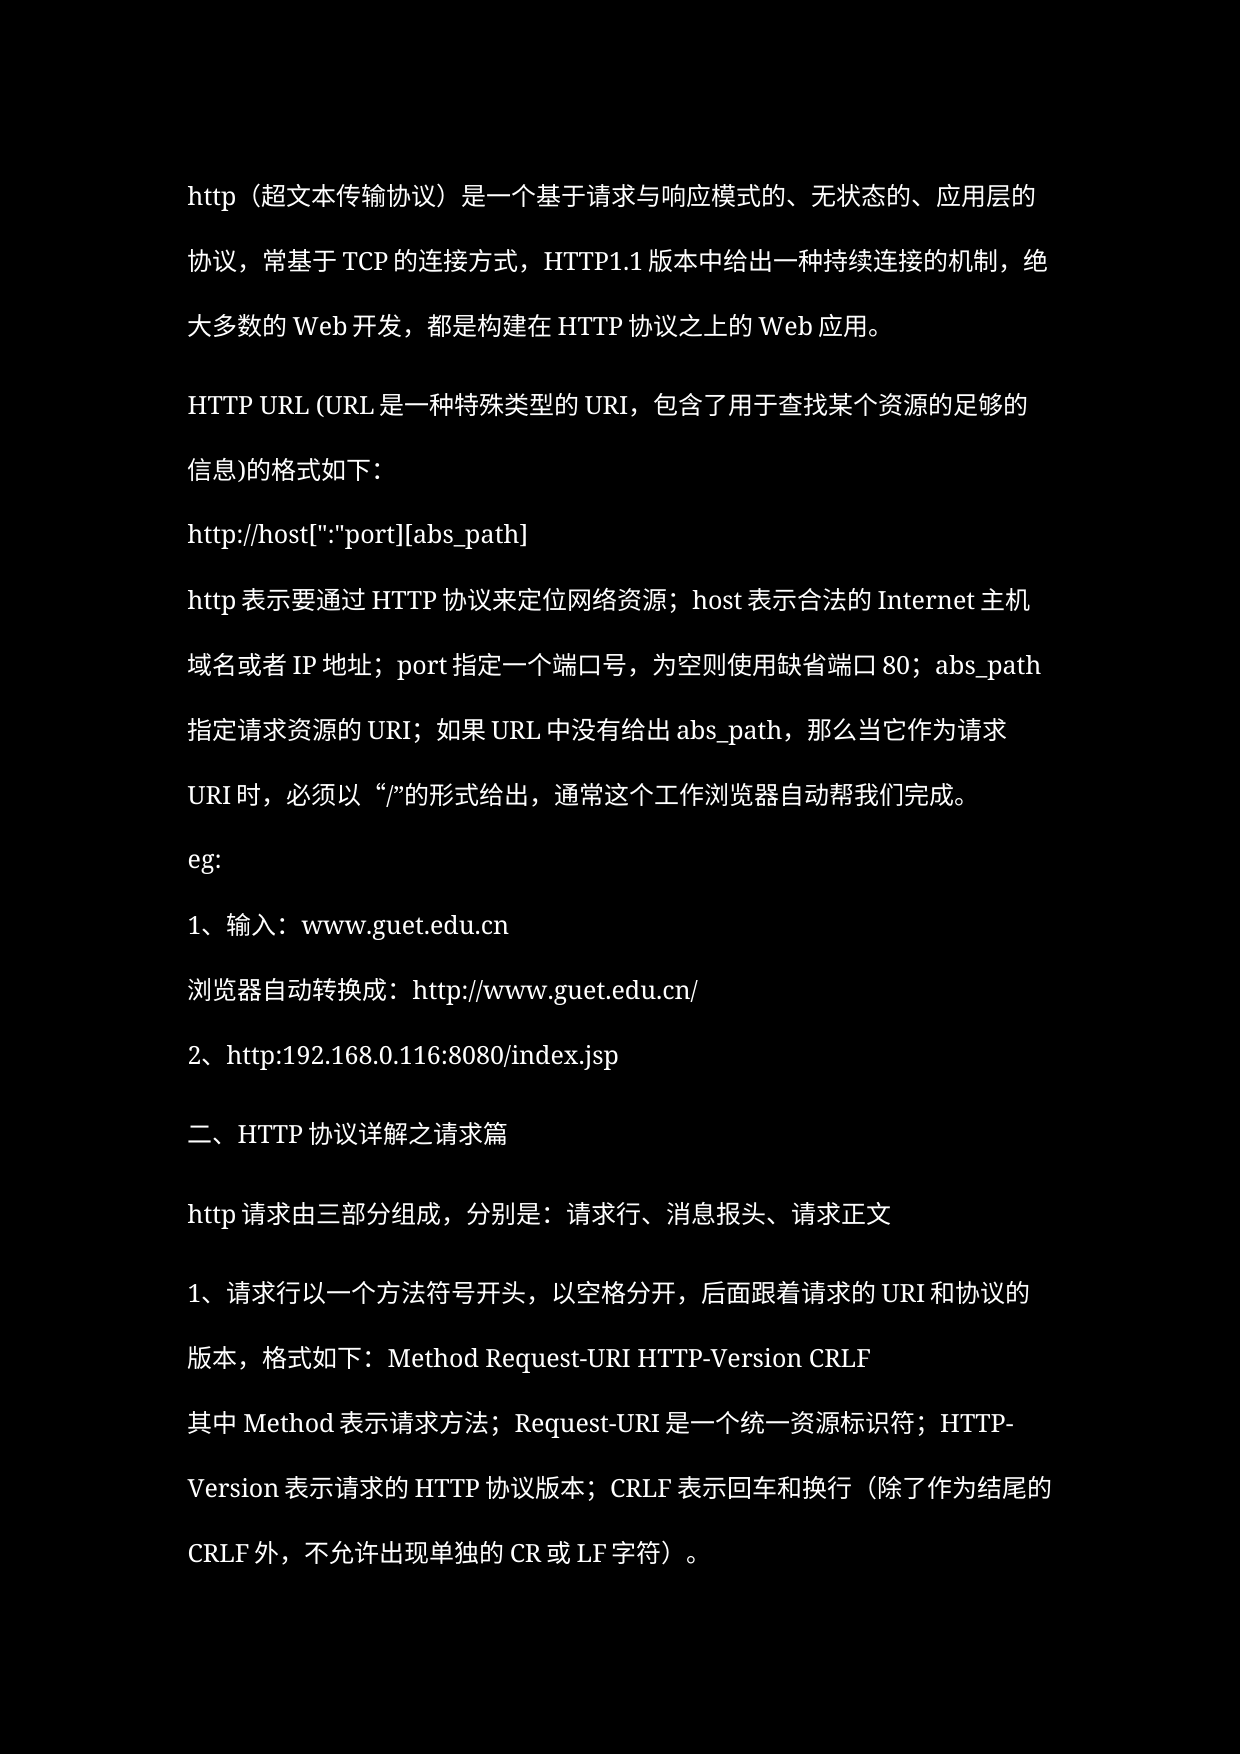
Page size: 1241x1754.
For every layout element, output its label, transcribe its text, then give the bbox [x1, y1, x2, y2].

text HTTP URL (URL是一种特殊类型的URI，包含了用于查找某个资源的足够的信息)的格式如下： http://host[":"port][abs_path] http表示要通过HTTP协议来定位网络资源；host表示合法的Internet主机域名或者IP地址；port指定一个端口号，为空则使用缺省端口80；abs_path指定请求资源的URI；如果URL中没有给出abs_path，那么当它作为请求URI时，必须以“/”的形式给出，通常这个工作浏览器自动帮我们完成。 eg: 1、输入：www.guet.edu.cn 浏览器自动转换成：http://www.guet.edu.cn/ 2、http:192.168.0.116:8080/index.jsp [187, 371, 1053, 1086]
text http请求由三部分组成，分别是：请求行、消息报头、请求正文 [187, 1180, 1053, 1245]
text http（超文本传输协议）是一个基于请求与响应模式的、无状态的、应用层的协议，常基于TCP的连接方式，HTTP1.1版本中给出一种持续连接的机制，绝大多数的Web开发，都是构建在HTTP协议之上的Web应用。 [187, 162, 1053, 357]
text 1、请求行以一个方法符号开头，以空格分开，后面跟着请求的URI和协议的版本，格式如下：Method Request-URI HTTP-Version CRLF 其中 Method表示请求方法；Request-URI是一个统一资源标识符；HTTP-Version表示请求的HTTP协议版本；CRLF表示回车和换行（除了作为结尾的CRLF外，不允许出现单独的CR或LF字符）。 [187, 1259, 1053, 1584]
text 二、HTTP协议详解之请求篇 [187, 1101, 1053, 1166]
